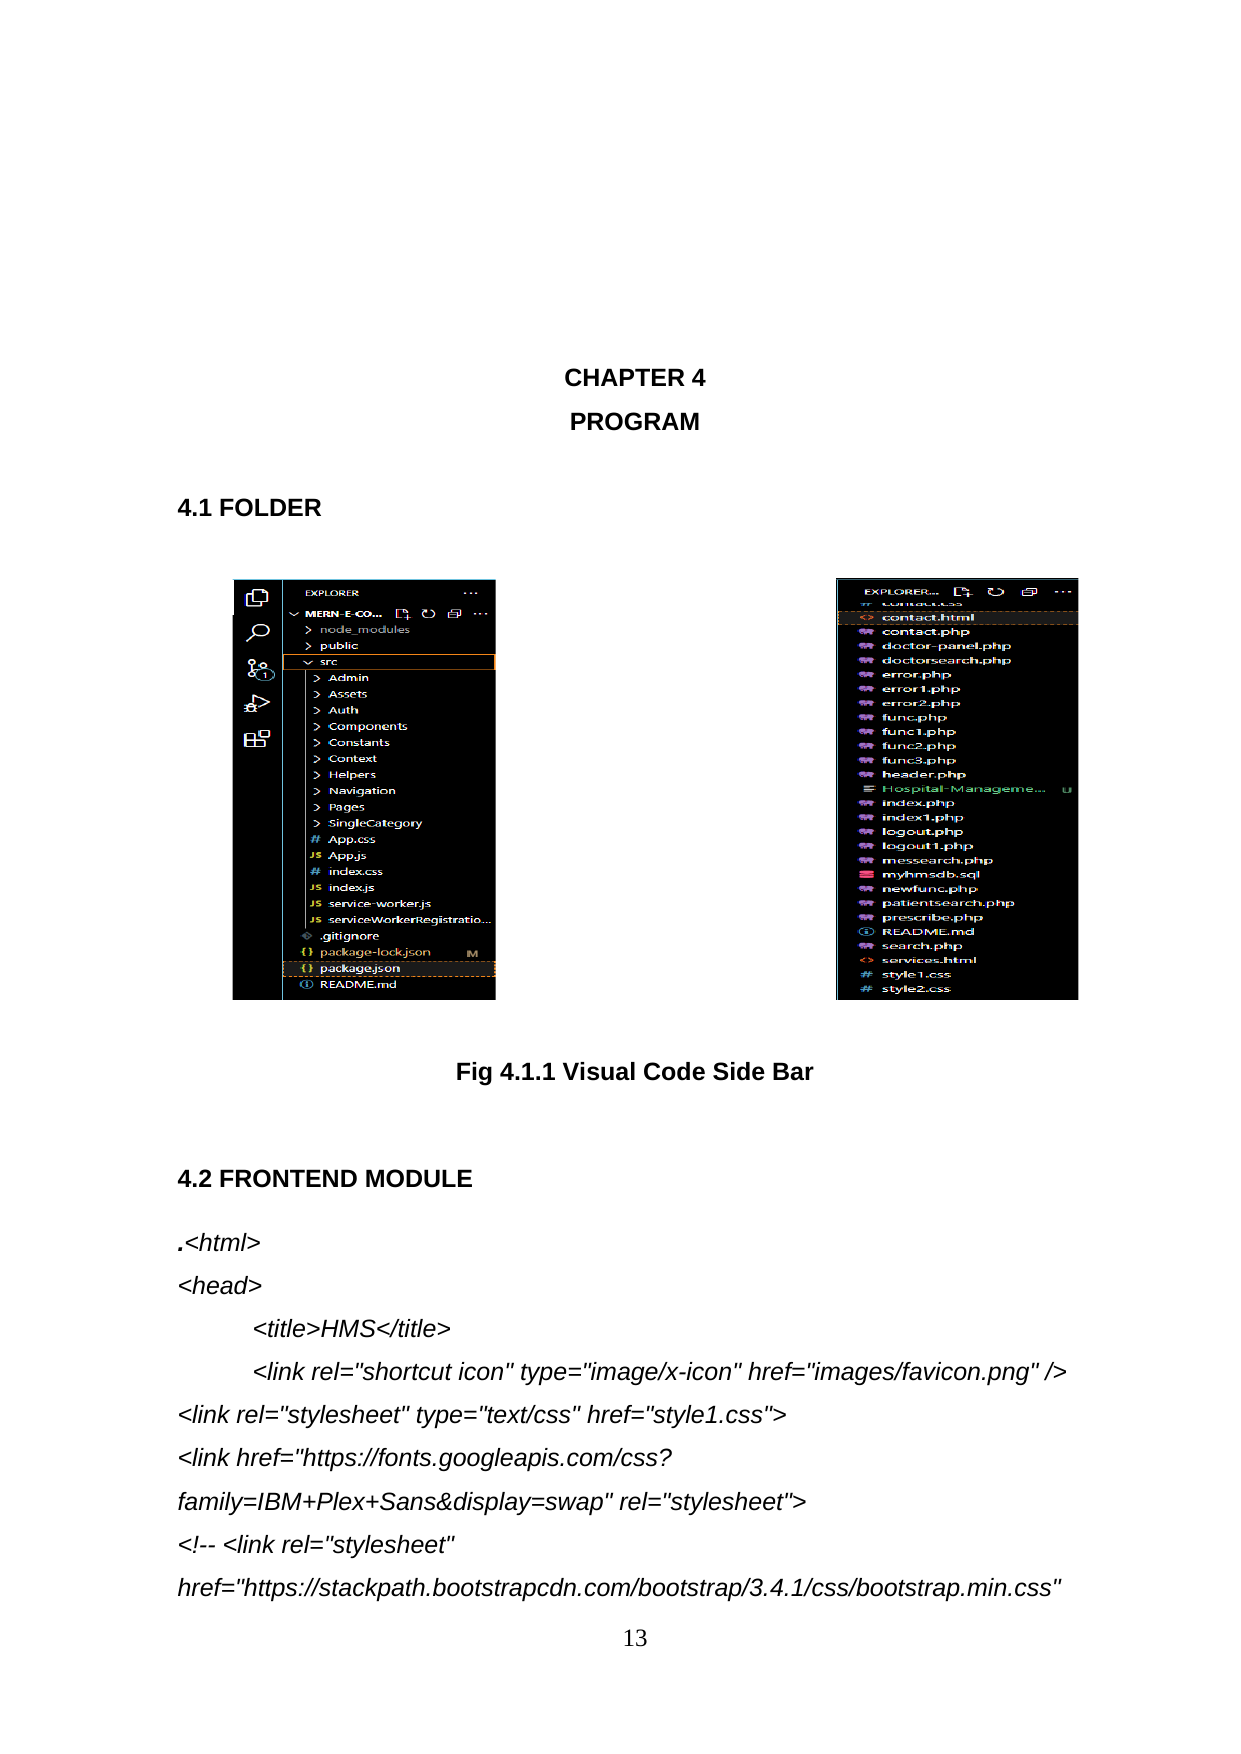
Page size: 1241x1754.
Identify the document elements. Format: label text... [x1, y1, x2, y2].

text CHAPTER 4 [177, 363, 1092, 392]
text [177, 1530, 1092, 1602]
picture [836, 578, 1079, 1000]
picture [232, 579, 496, 1000]
title 4.2 FRONTEND MODULE [177, 1164, 1092, 1193]
text <link href="https://fonts.googleapis.com/css?family=IBM+Plex+Sans&display=swap" rel="stylesheet"> [177, 1443, 1092, 1515]
text <link rel="shortcut icon" type="image/x-icon" href="images/favicon.png" /> [177, 1357, 1092, 1386]
text Fig 4.1.1 Visual Code Side Bar [177, 1057, 1092, 1086]
text 4.1 FOLDER [177, 493, 1092, 521]
text <head> [177, 1271, 1092, 1300]
text PROGRAM [177, 406, 1092, 435]
text <title>HMS</title> [177, 1314, 1092, 1343]
text .<html> [177, 1228, 1092, 1257]
text <link rel="stylesheet" type="text/css" href="style1.css"> [177, 1400, 1092, 1429]
